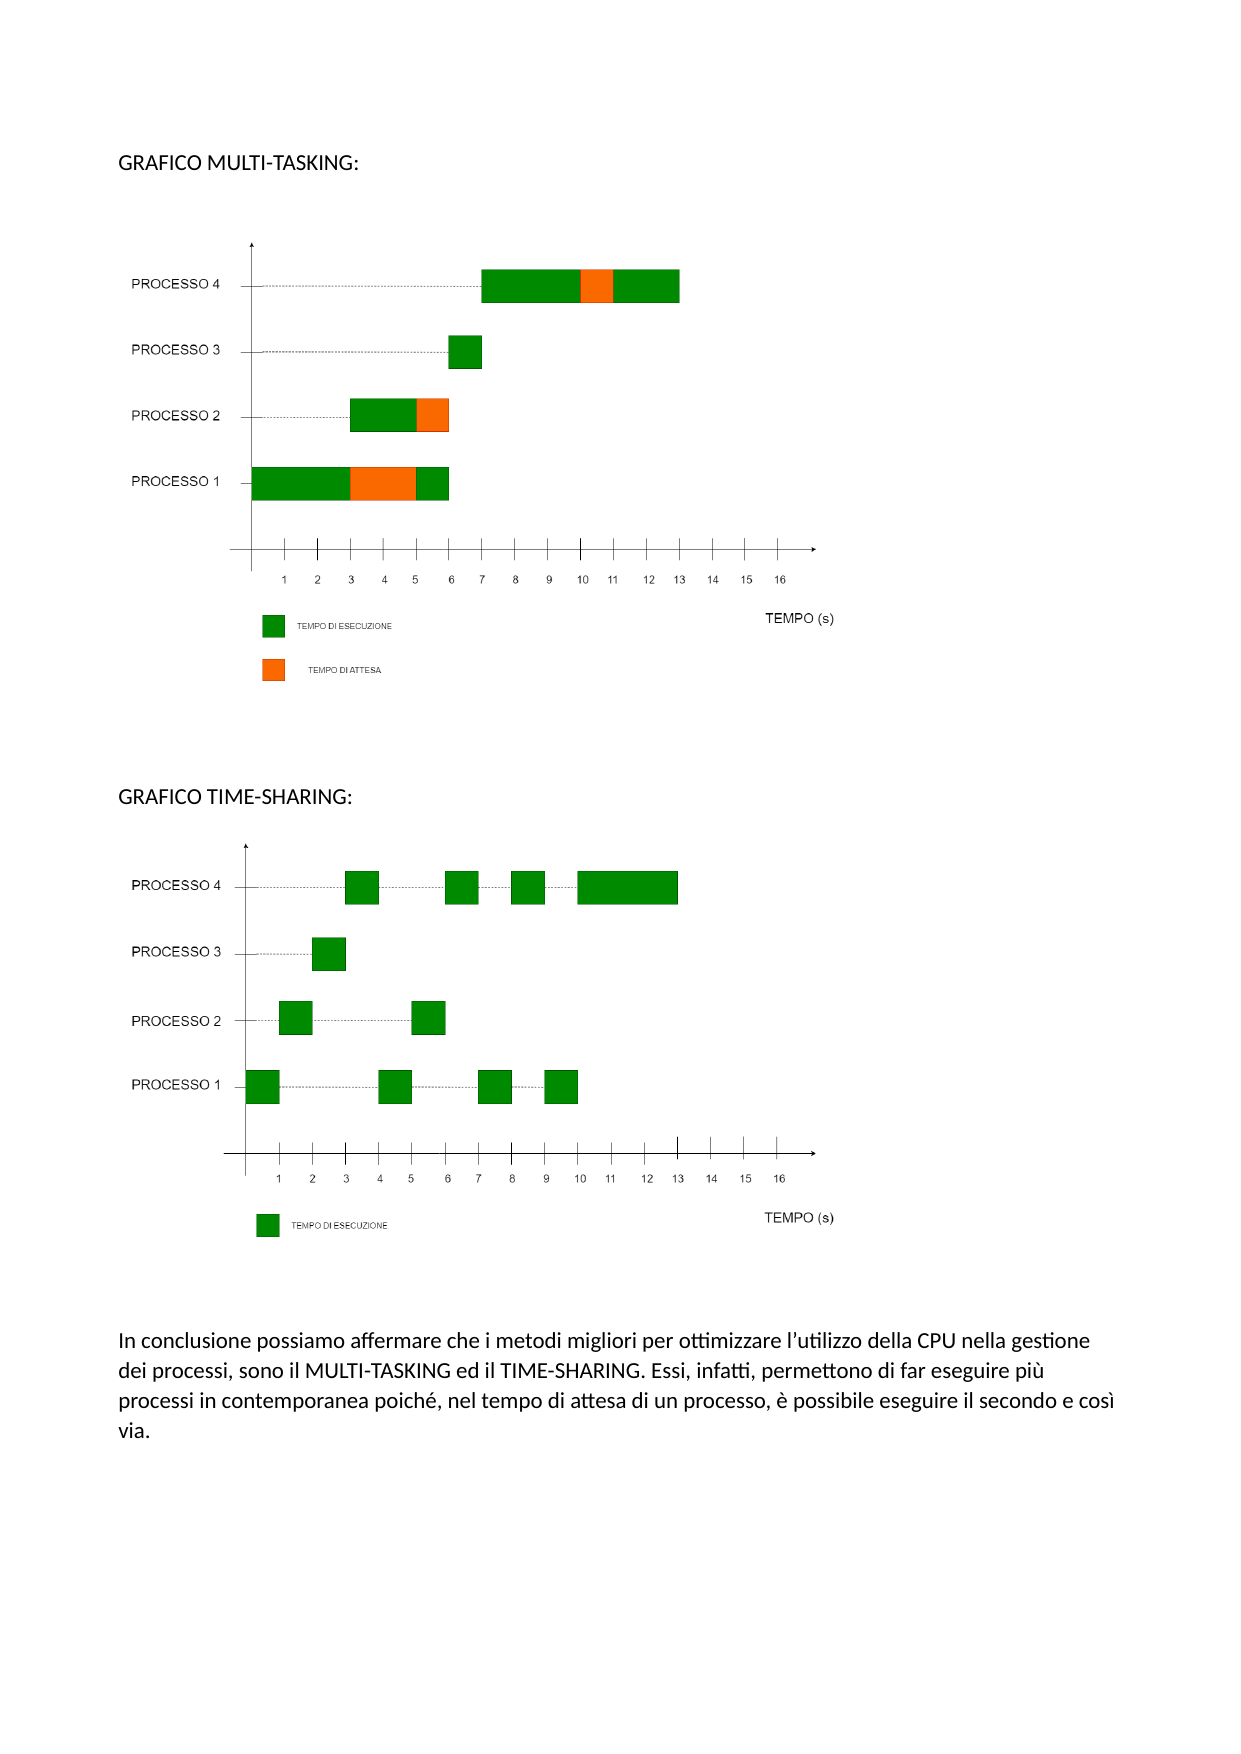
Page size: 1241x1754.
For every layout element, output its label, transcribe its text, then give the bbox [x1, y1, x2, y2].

text In conclusione possiamo affermare che i metodi migliori per ottimizzare l’utilizzo della CPU nella gestione dei processi, sono il MULTI-TASKING ed il TIME-SHARING. Essi, infatti, permettono di far eseguire più processi in contemporanea poiché, nel tempo di attesa di un processo, è possibile eseguire il secondo e così via. [118, 1326, 1122, 1444]
text GRAFICO MULTI-TASKING: [118, 148, 1122, 176]
picture [118, 238, 843, 687]
picture [118, 839, 843, 1246]
text GRAFICO TIME-SHARING: [118, 782, 1122, 810]
